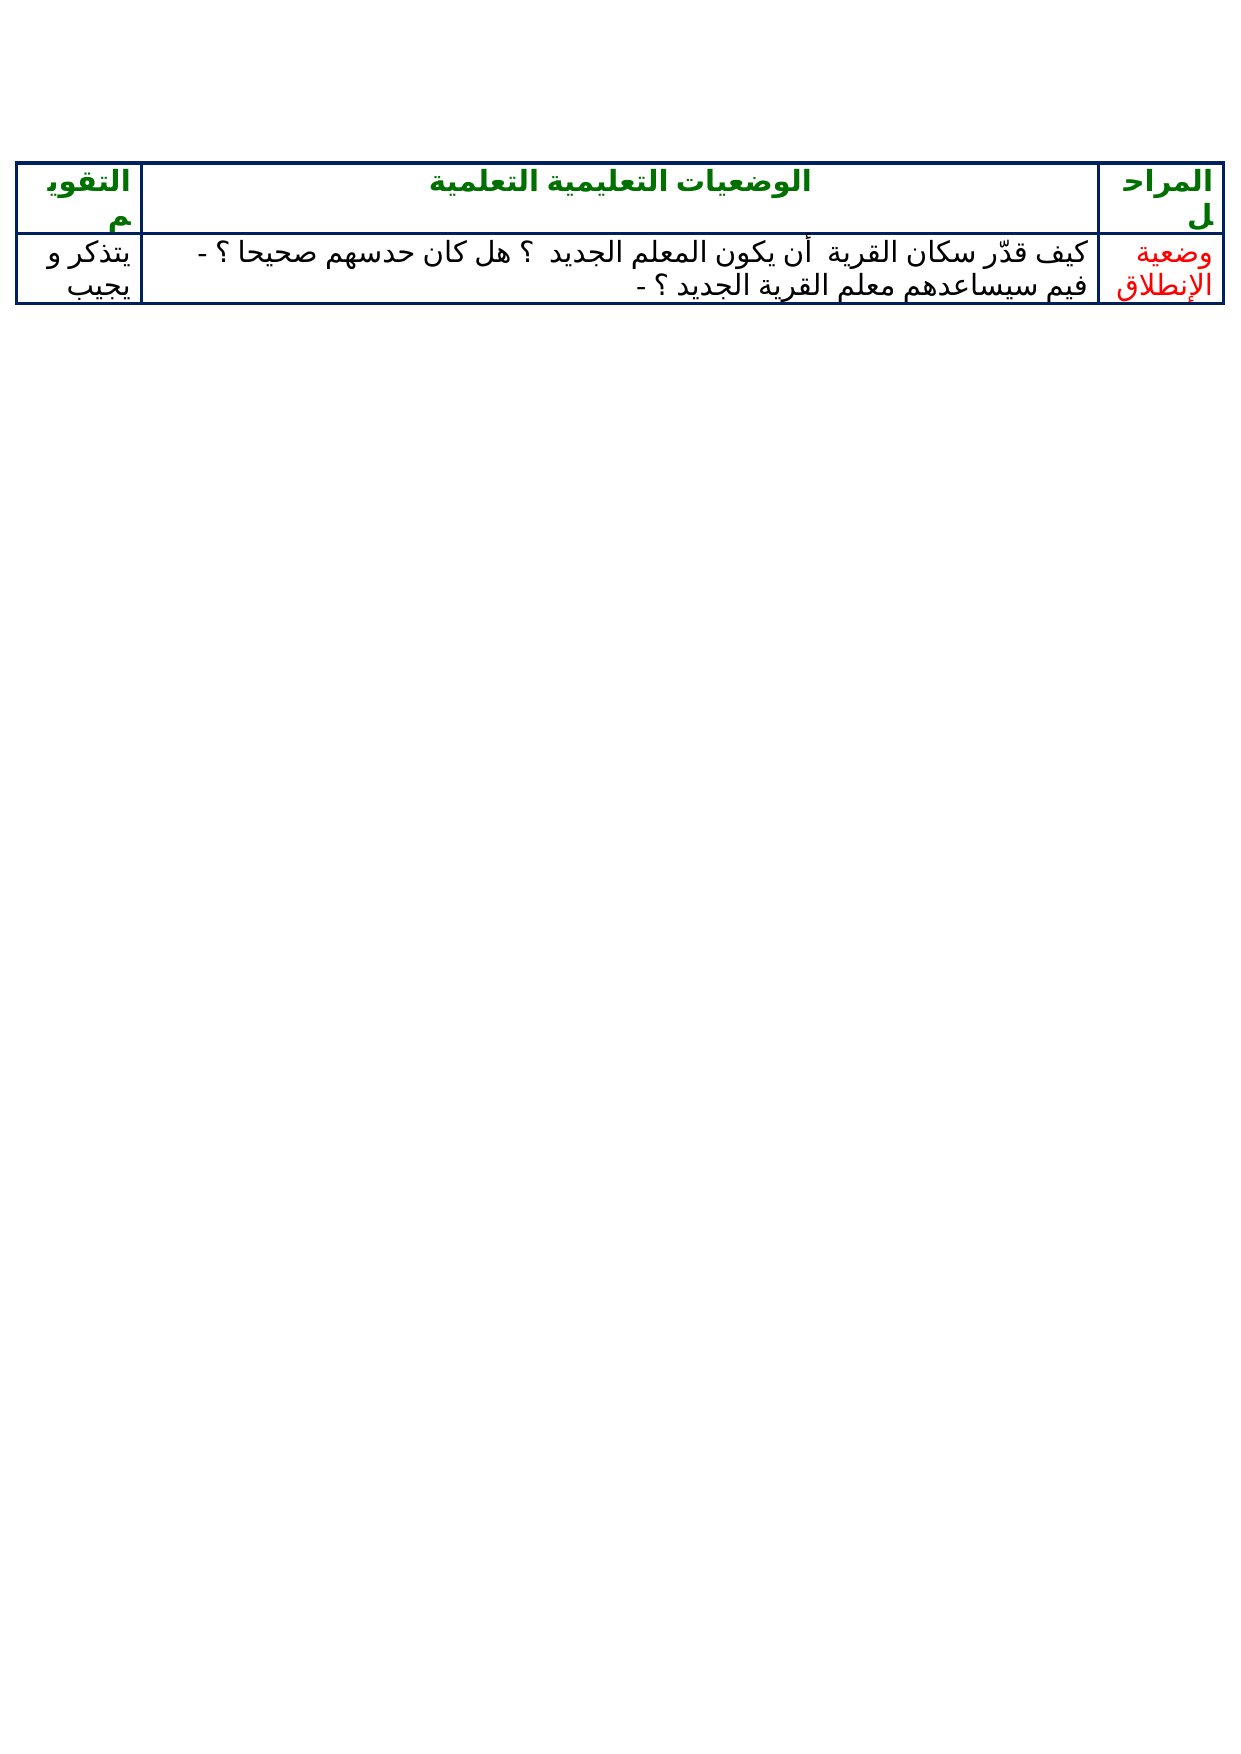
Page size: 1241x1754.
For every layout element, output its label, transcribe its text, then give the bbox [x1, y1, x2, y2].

table_cell - كيف قدّر سكان القرية أن يكون المعلم الجديد ؟ هل كان حدسهم صحيحا ؟ - فيم سيساعدهم معلم القرية الجديد ؟ [143, 235, 1097, 302]
table_header الوضعيات التعليمية التعلمية [143, 165, 1097, 232]
table_header المراحل [1100, 165, 1222, 232]
table_header التقويم [18, 165, 140, 232]
table_cell وضعية الإنطلاق [1100, 235, 1222, 302]
table_cell يتذكر و يجيب [18, 235, 140, 302]
